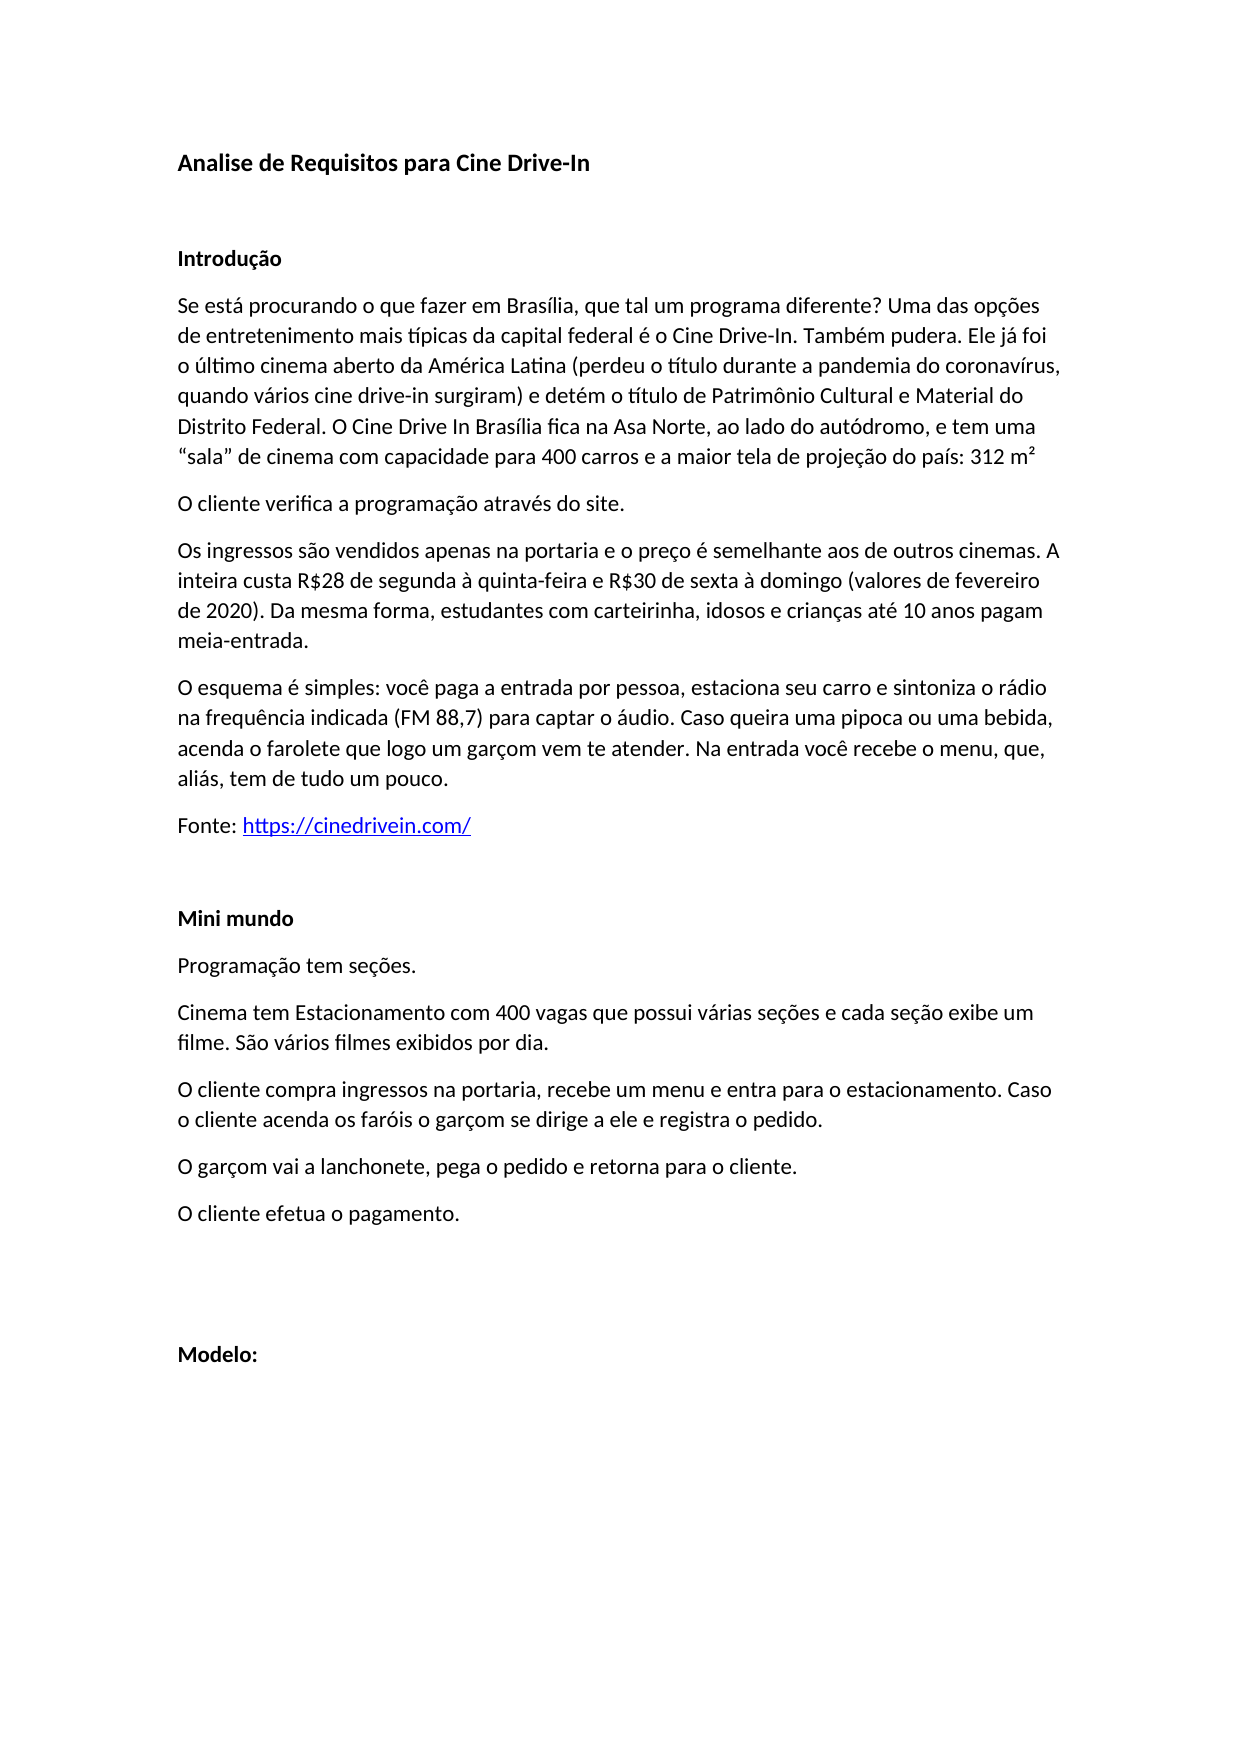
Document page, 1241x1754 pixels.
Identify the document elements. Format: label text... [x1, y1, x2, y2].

text Se está procurando o que fazer em Brasília, que tal um programa diferente? Uma das opções de entretenimento mais típicas da capital federal é o Cine Drive-In. Também pudera. Ele já foi o último cinema aberto da América Latina (perdeu o título durante a pandemia do coronavírus, quando vários cine drive-in surgiram) e detém o título de Patrimônio Cultural e Material do Distrito Federal. O Cine Drive In Brasília fica na Asa Norte, ao lado do autódromo, e tem uma “sala” de cinema com capacidade para 400 carros e a maior tela de projeção do país: 312 m² [177, 291, 1063, 470]
text O esquema é simples: você paga a entrada por pessoa, estaciona seu carro e sintoniza o rádio na frequência indicada (FM 88,7) para captar o áudio. Caso queira uma pipoca ou uma bebida, acenda o farolete que logo um garçom vem te atender. Na entrada você recebe o menu, que, aliás, tem de tudo um pouco. [177, 673, 1063, 792]
text Modelo: [177, 1340, 1063, 1368]
text O cliente efetua o pagamento. [177, 1199, 1063, 1227]
text Analise de Requisitos para Cine Drive-In [177, 148, 1063, 178]
text Fonte: https://cinedrivein.com/ [177, 811, 1063, 839]
text O cliente verifica a programação através do site. [177, 489, 1063, 517]
text O garçom vai a lanchonete, pega o pedido e retorna para o cliente. [177, 1152, 1063, 1180]
text Introdução [177, 244, 1063, 272]
text Cinema tem Estacionamento com 400 vagas que possui várias seções e cada seção exibe um filme. São vários filmes exibidos por dia. [177, 998, 1063, 1056]
text Os ingressos são vendidos apenas na portaria e o preço é semelhante aos de outros cinemas. A inteira custa R$28 de segunda à quinta-feira e R$30 de sexta à domingo (valores de fevereiro de 2020). Da mesma forma, estudantes com carteirinha, idosos e crianças até 10 anos pagam meia-entrada. [177, 536, 1063, 654]
text Mini mundo [177, 904, 1063, 932]
text Programação tem seções. [177, 951, 1063, 979]
text O cliente compra ingressos na portaria, recebe um menu e entra para o estacionamento. Caso o cliente acenda os faróis o garçom se dirige a ele e registra o pedido. [177, 1075, 1063, 1133]
